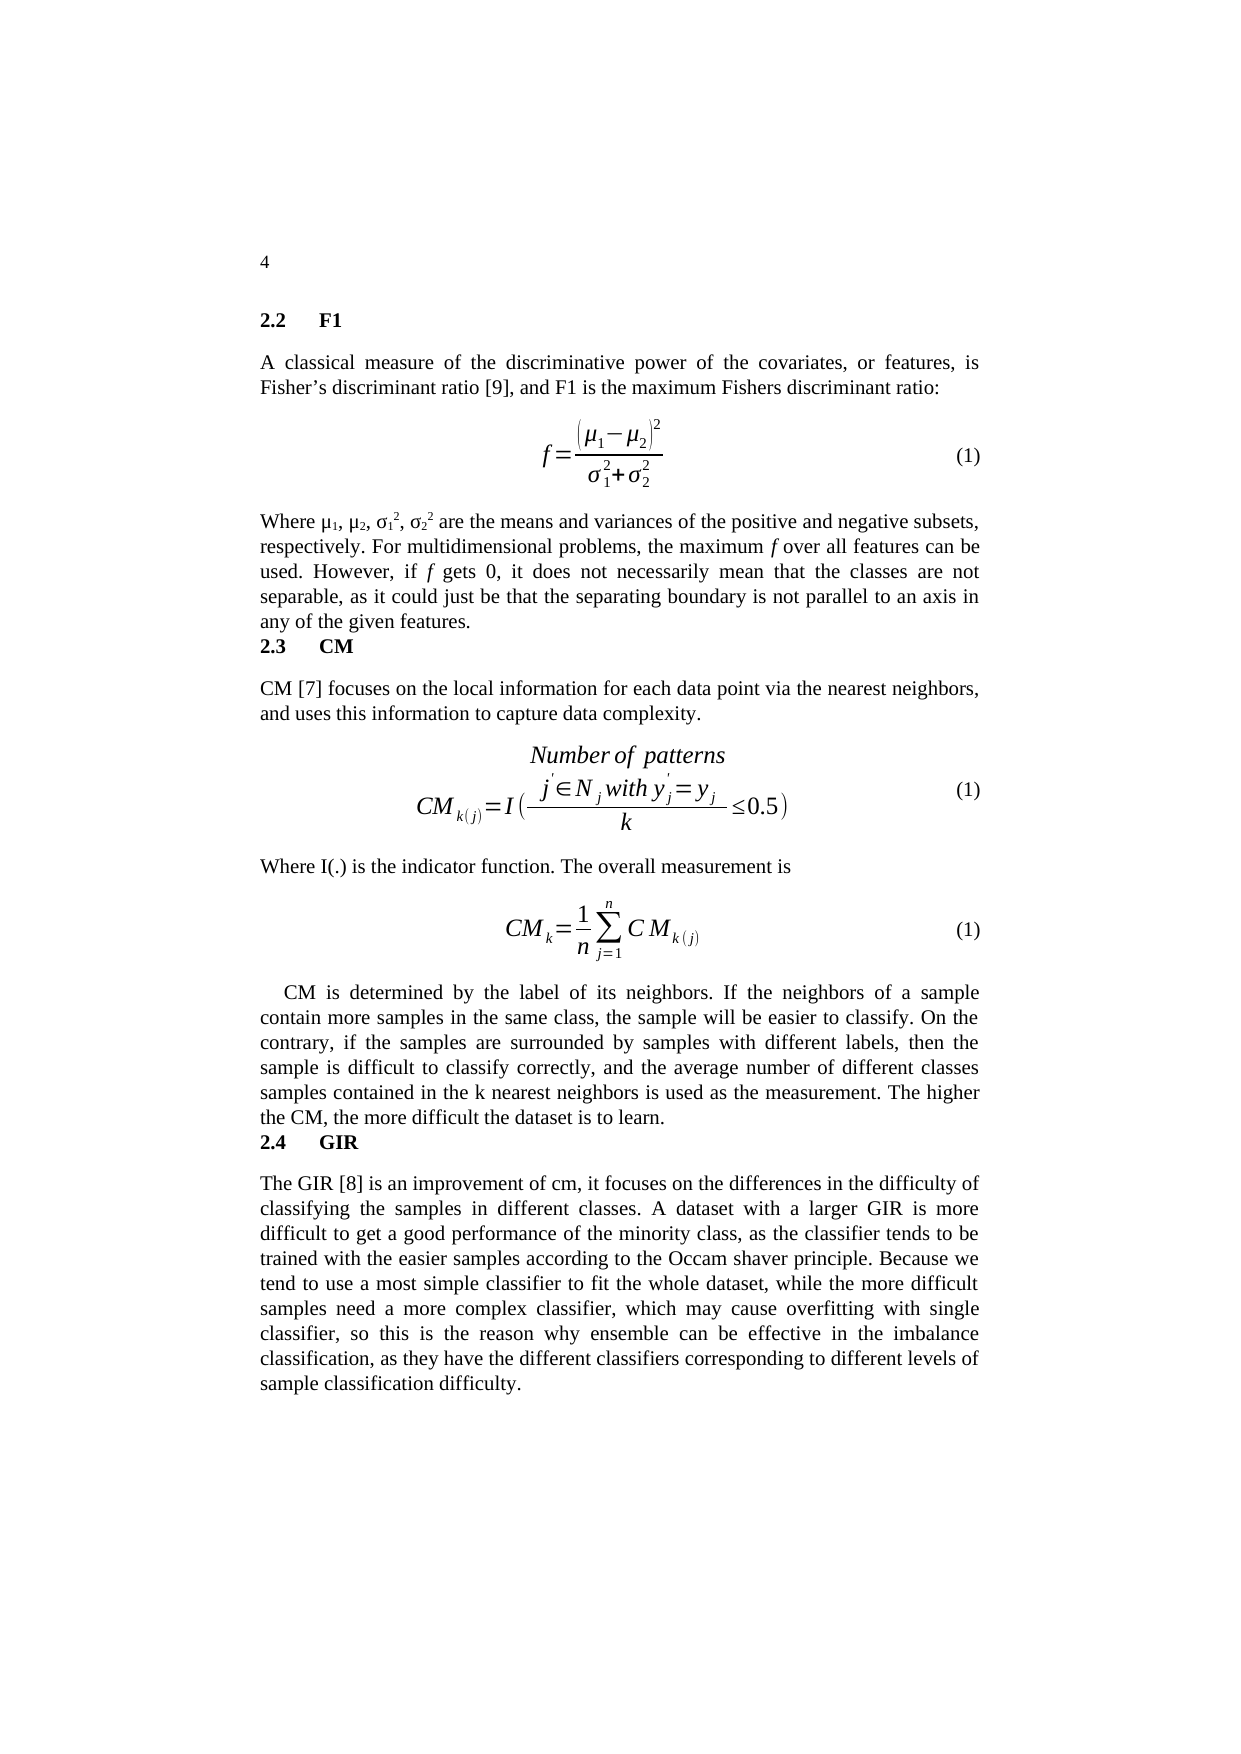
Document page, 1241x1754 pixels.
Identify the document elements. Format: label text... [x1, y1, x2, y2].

subtitle F1 [260, 307, 980, 332]
text A classical measure of the discriminative power of the covariates, or features, is Fisher’s discriminant ratio [9], and F1 is the maximum Fishers discriminant ratio: [260, 349, 980, 399]
text (4) [260, 895, 980, 962]
text Where I(.) is the indicator function. The overall measurement is [260, 853, 980, 878]
text CM [7] focuses on the local information for each data point via the nearest neighbors, and uses this information to capture data complexity. [260, 674, 980, 724]
text (2) [260, 415, 980, 491]
text The GIR [8] is an improvement of cm, it focuses on the differences in the difficulty of classifying the samples in different classes. A dataset with a larger GIR is more difficult to get a good performance of the minority class, as the classifier tends to be trained with the easier samples according to the Occam shaver principle. Because we tend to use a most simple classifier to fit the whole dataset, while the more difficult samples need a more complex classifier, which may cause overfitting with single classifier, so this is the reason why ensemble can be effective in the imbalance classification, as they have the different classifiers corresponding to different levels of sample classification difficulty. [260, 1170, 980, 1395]
subtitle GIR [260, 1129, 980, 1154]
text CM is determined by the label of its neighbors. If the neighbors of a sample contain more samples in the same class, the sample will be easier to classify. On the contrary, if the samples are surrounded by samples with different labels, then the sample is difficult to classify correctly, and the average number of different classes samples contained in the k nearest neighbors is used as the measurement. The higher the CM, the more difficult the dataset is to learn. [260, 979, 980, 1129]
text Where μ1, μ2, σ12, σ22 are the means and variances of the positive and negative subsets, respectively. For multidimensional problems, the maximum f over all features can be used. However, if f gets 0, it does not necessarily mean that the classes are not separable, as it could just be that the separating boundary is not parallel to an axis in any of the given features. [260, 508, 980, 633]
text (3) [260, 741, 980, 836]
subtitle CM [260, 633, 980, 658]
